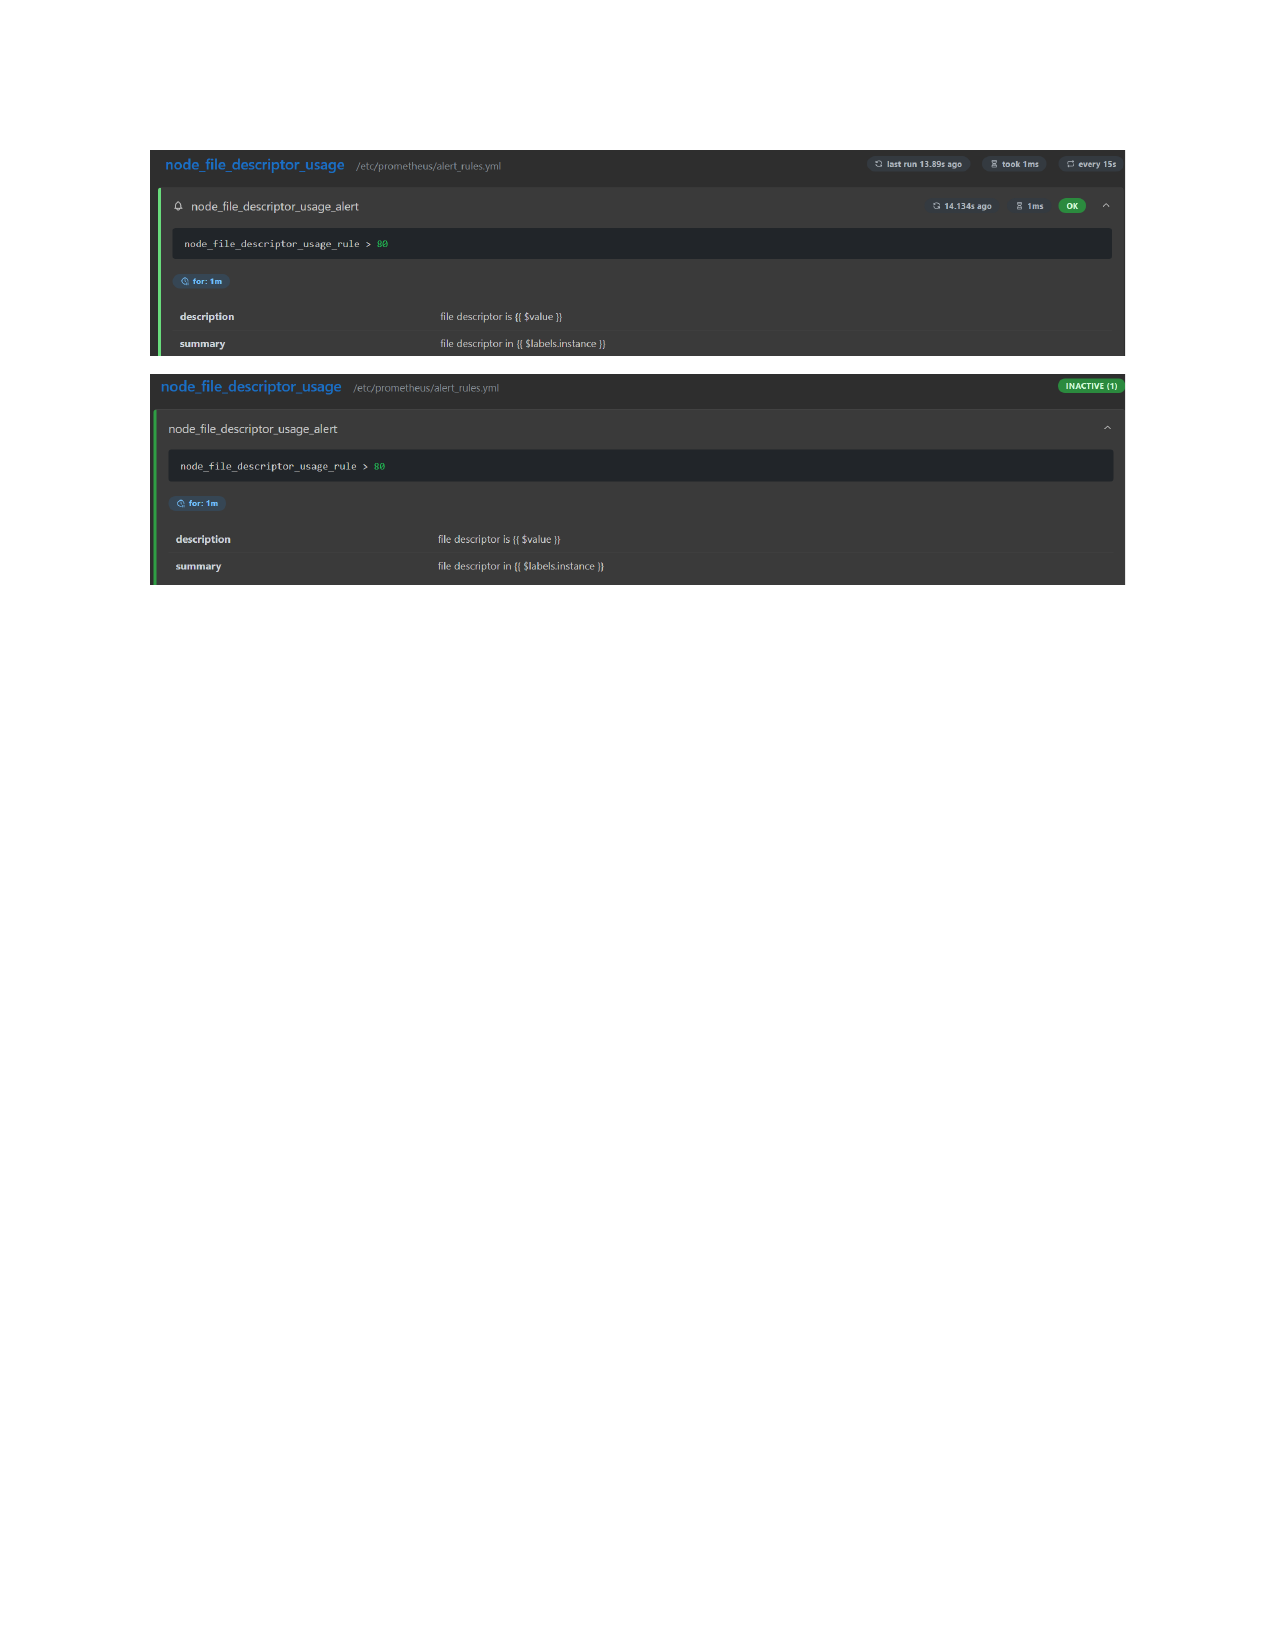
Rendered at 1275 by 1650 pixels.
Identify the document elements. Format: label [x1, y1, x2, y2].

picture [150, 150, 1125, 356]
picture [150, 374, 1125, 585]
